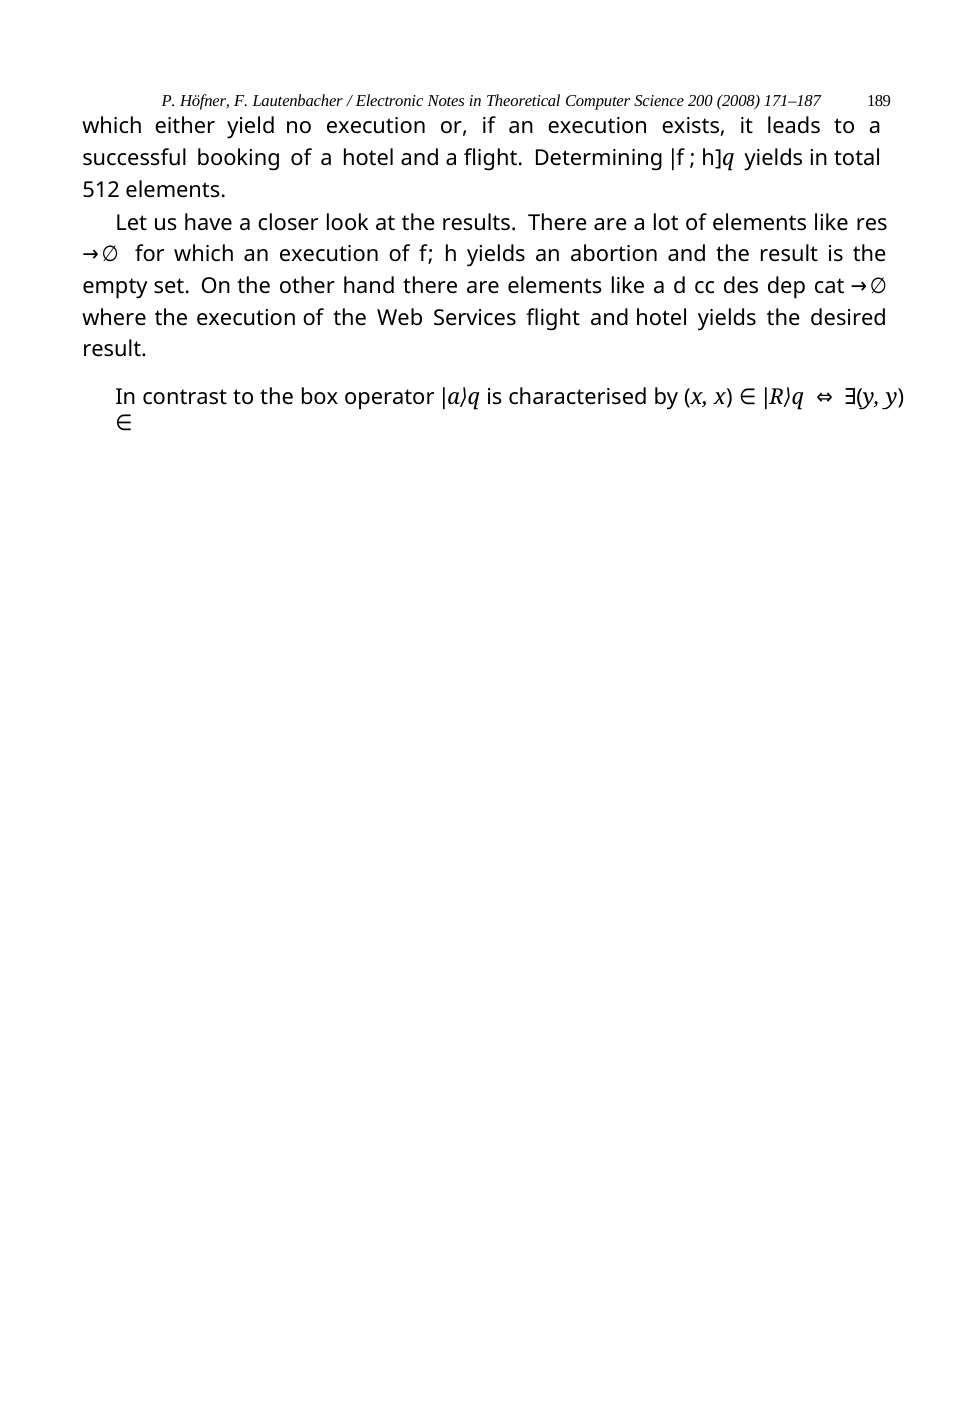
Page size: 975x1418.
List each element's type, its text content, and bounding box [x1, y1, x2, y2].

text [82, 110, 882, 203]
text In contrast to the box operator |a⟩q is characterised by (x, x) ∈ |R⟩q ⇔ ∃(y, y) ∈ [115, 381, 904, 436]
text Let us have a closer look at the results. There are a lot of elements like res →∅ for which an execution of f; h yields an abortion and the result is the empty set. On the other hand there are elements like a d cc des dep cat →∅ where the execution of the Web Services flight and hotel yields the desired result. [82, 207, 887, 363]
